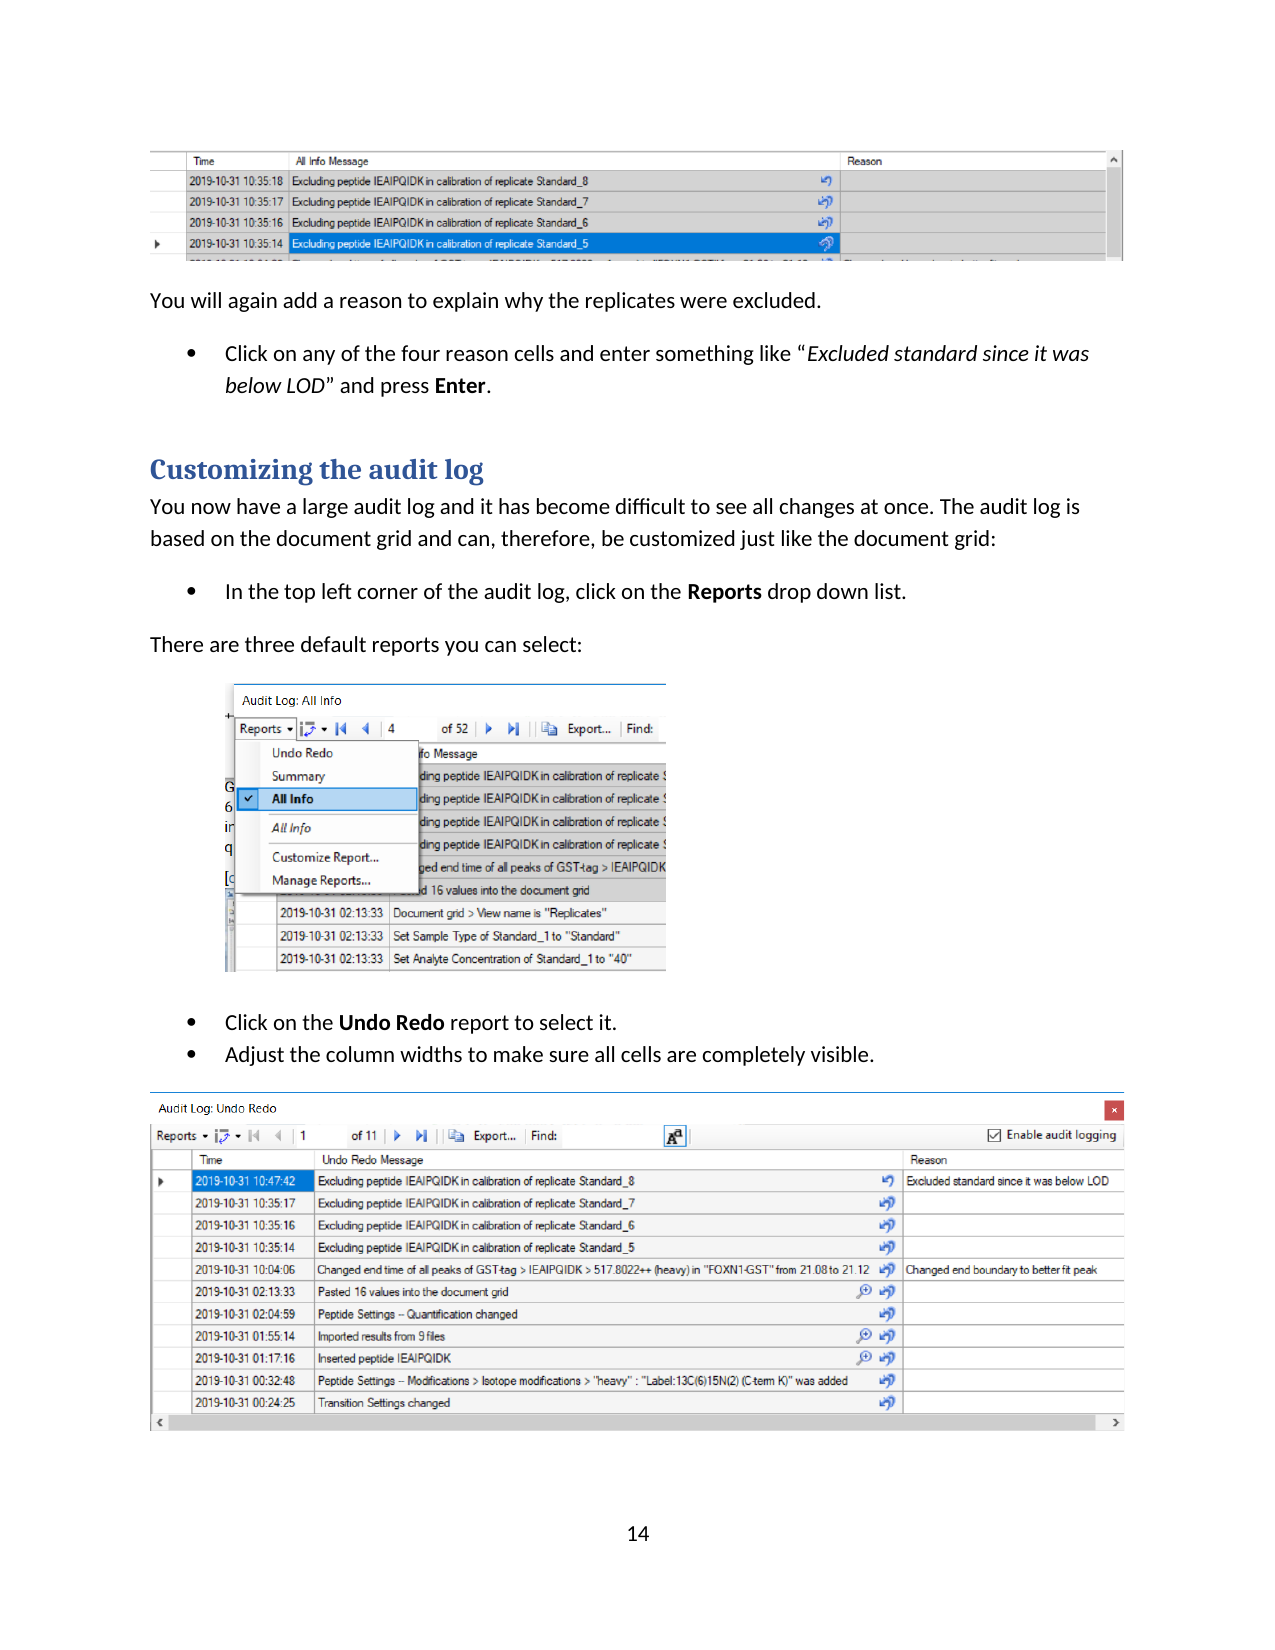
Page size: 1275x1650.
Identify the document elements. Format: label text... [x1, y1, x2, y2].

text There are three default reports you can select: [150, 630, 1125, 658]
list In the top left corner of the audit log, click on the Reports drop down list. [187, 577, 1125, 605]
text You now have a large audit log and it has become difficult to see all changes at once. The audit log is based on the document grid and can, therefore, be customized just like the document grid: [150, 492, 1125, 552]
list Click on any of the four reason cells and enter something like “Excluded standard since it was below LOD” and press Enter. [187, 339, 1125, 399]
picture [225, 683, 666, 972]
subtitle Customizing the audit log [150, 453, 1125, 487]
text You will again add a reason to explain why the replicates were excluded. [150, 286, 1125, 314]
picture [150, 150, 1124, 261]
picture [150, 1092, 1125, 1431]
list Adjust the column widths to make sure all cells are completely visible. [187, 1040, 1125, 1068]
list Click on the Undo Redo report to select it. [187, 1008, 1125, 1036]
